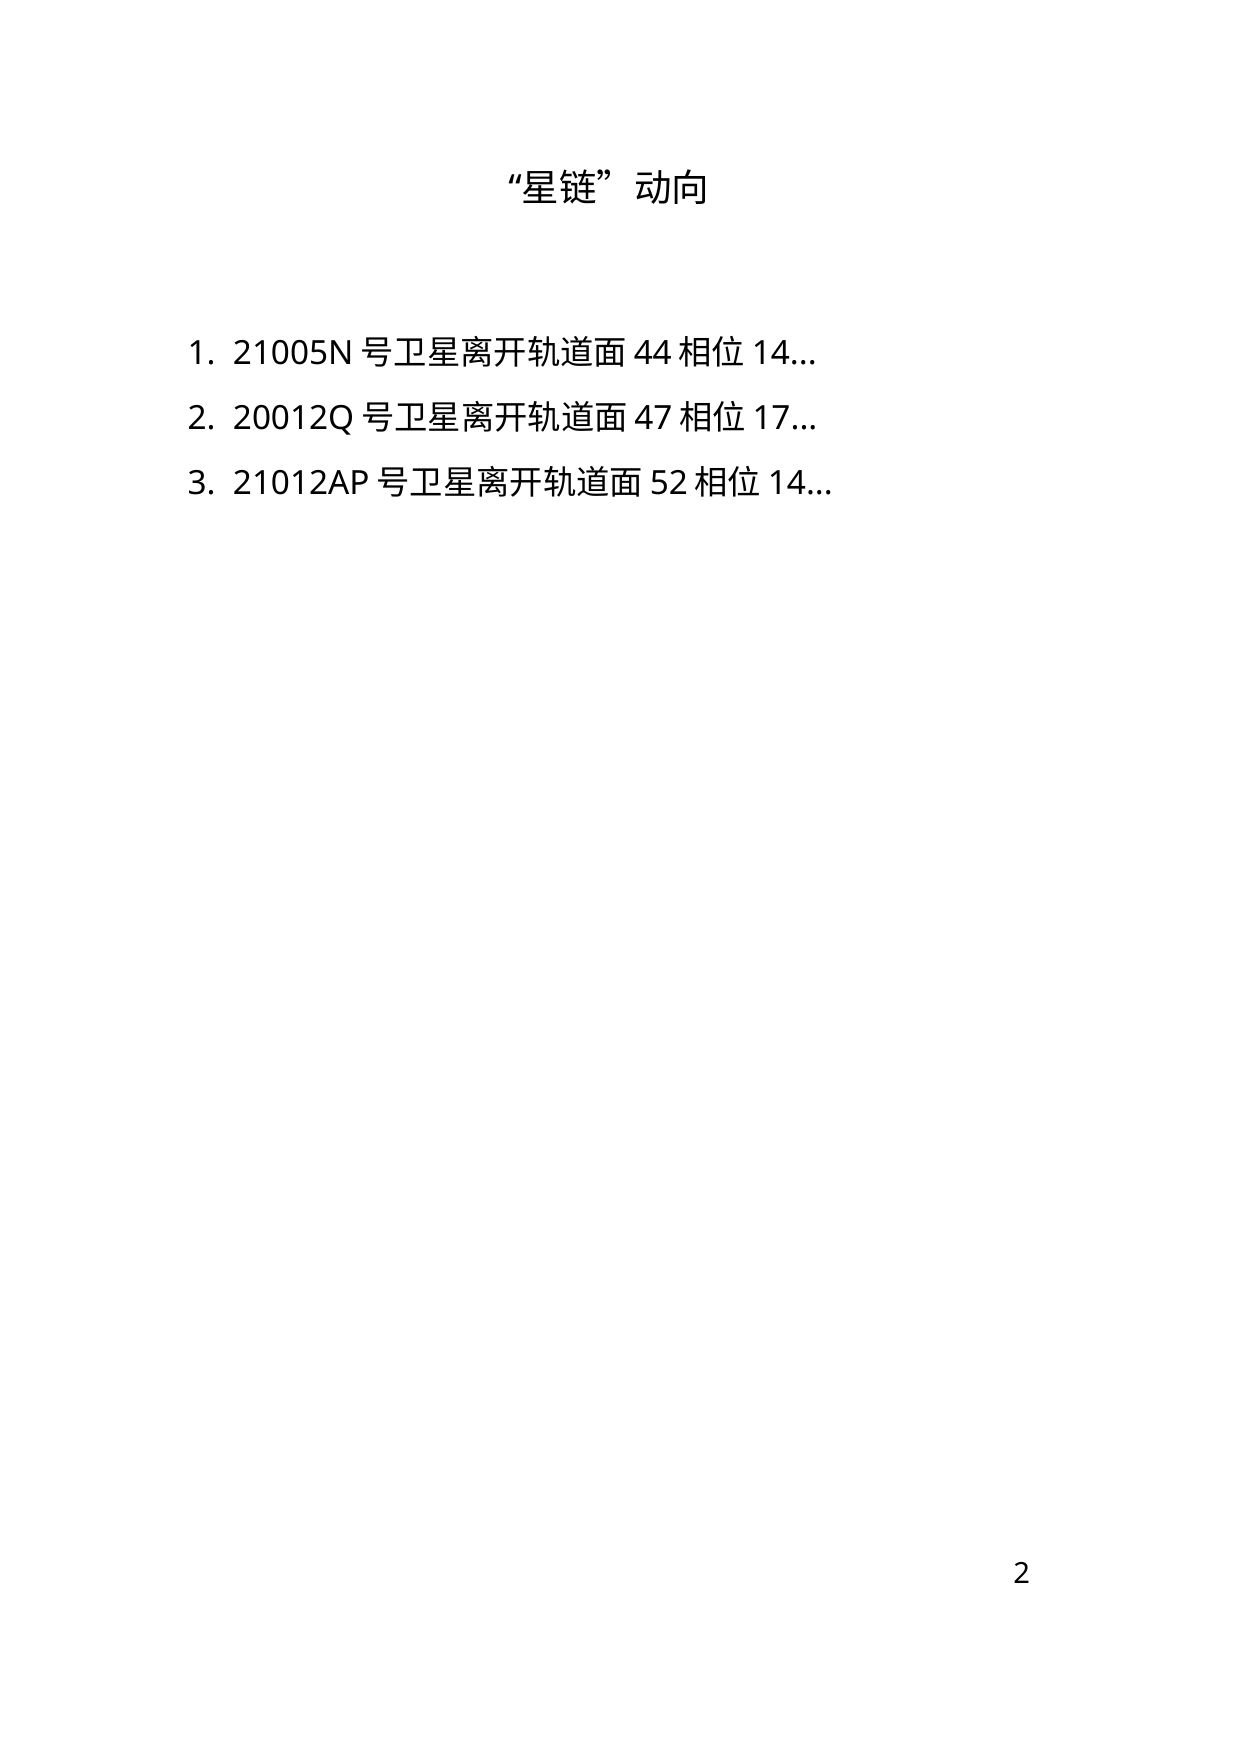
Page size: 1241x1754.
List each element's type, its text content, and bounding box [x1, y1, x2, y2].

text 1. 21005N号卫星离开轨道面44相位14... 2. 20012Q号卫星离开轨道面47相位17... 3. 21012AP号卫星离开轨道面52相位14... [187, 317, 1053, 577]
text “星链”动向 [187, 152, 1029, 217]
